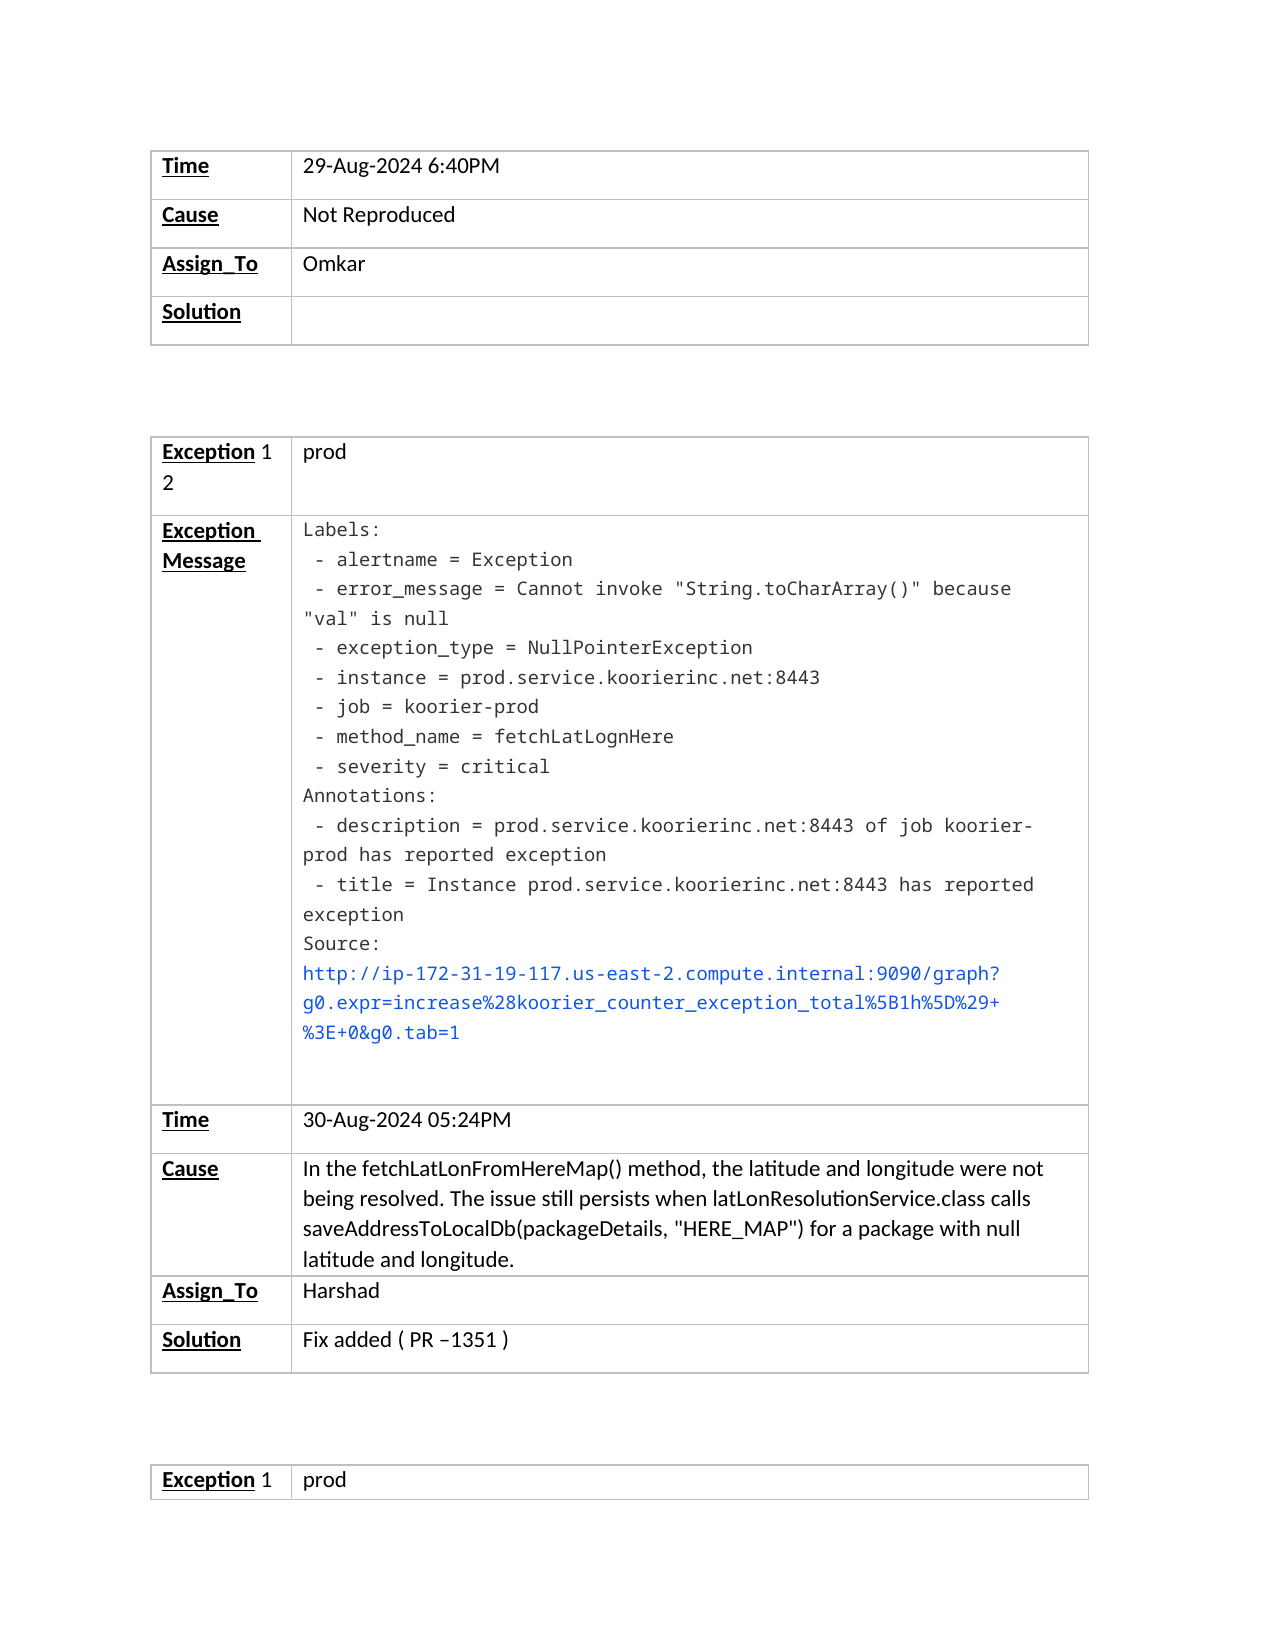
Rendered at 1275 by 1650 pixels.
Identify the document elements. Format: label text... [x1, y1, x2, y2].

table_cell [292, 297, 1088, 344]
table_cell Solution [152, 297, 291, 344]
table_header prod [292, 1466, 1088, 1498]
table_cell In the fetchLatLonFromHereMap() method, the latitude and longitude were not being resolved. The issue still persists when latLonResolutionService.class calls saveAddressToLocalDb(packageDetails, "HERE_MAP") for a package with null latitude and longitude. [292, 1154, 1088, 1275]
table_header Exception 12 [152, 438, 291, 515]
table_header Exception 12 [152, 1466, 291, 1498]
table_cell Omkar [292, 249, 1088, 296]
table_header prod [292, 438, 1088, 515]
table_cell Time [152, 1106, 291, 1153]
table_cell Exception Message [152, 516, 291, 1104]
table_cell Solution [152, 1325, 291, 1372]
table_cell Not Reproduced [292, 200, 1088, 247]
table_cell Cause [152, 1154, 291, 1275]
table_cell Time [152, 152, 291, 198]
table_cell Cause [152, 200, 291, 247]
table_cell Labels: - alertname = Exception - error_message = Cannot invoke "String.toCharArray()" because "val" is null - exception_type = NullPointerException - instance = prod.service.koorierinc.net:8443 - job = koorier-prod - method_name = fetchLatLognHere - severity = critical Annotations: - description = prod.service.koorierinc.net:8443 of job koorier-prod has reported exception - title = Instance prod.service.koorierinc.net:8443 has reported exception Source: http://ip-172-31-19-117.us-east-2.compute.internal:9090/graph?g0.expr=increase%28koorier_counter_exception_total%5B1h%5D%29+%3E+0&g0.tab=1 [292, 516, 1088, 1104]
table_cell Harshad [292, 1277, 1088, 1324]
table_cell 30-Aug-2024 05:24PM [292, 1106, 1088, 1153]
table_cell Fix added ( PR –1351 ) [292, 1325, 1088, 1372]
table_cell Assign_To [152, 1277, 291, 1324]
table_cell 29-Aug-2024 6:40PM [292, 152, 1088, 198]
table_cell Assign_To [152, 249, 291, 296]
